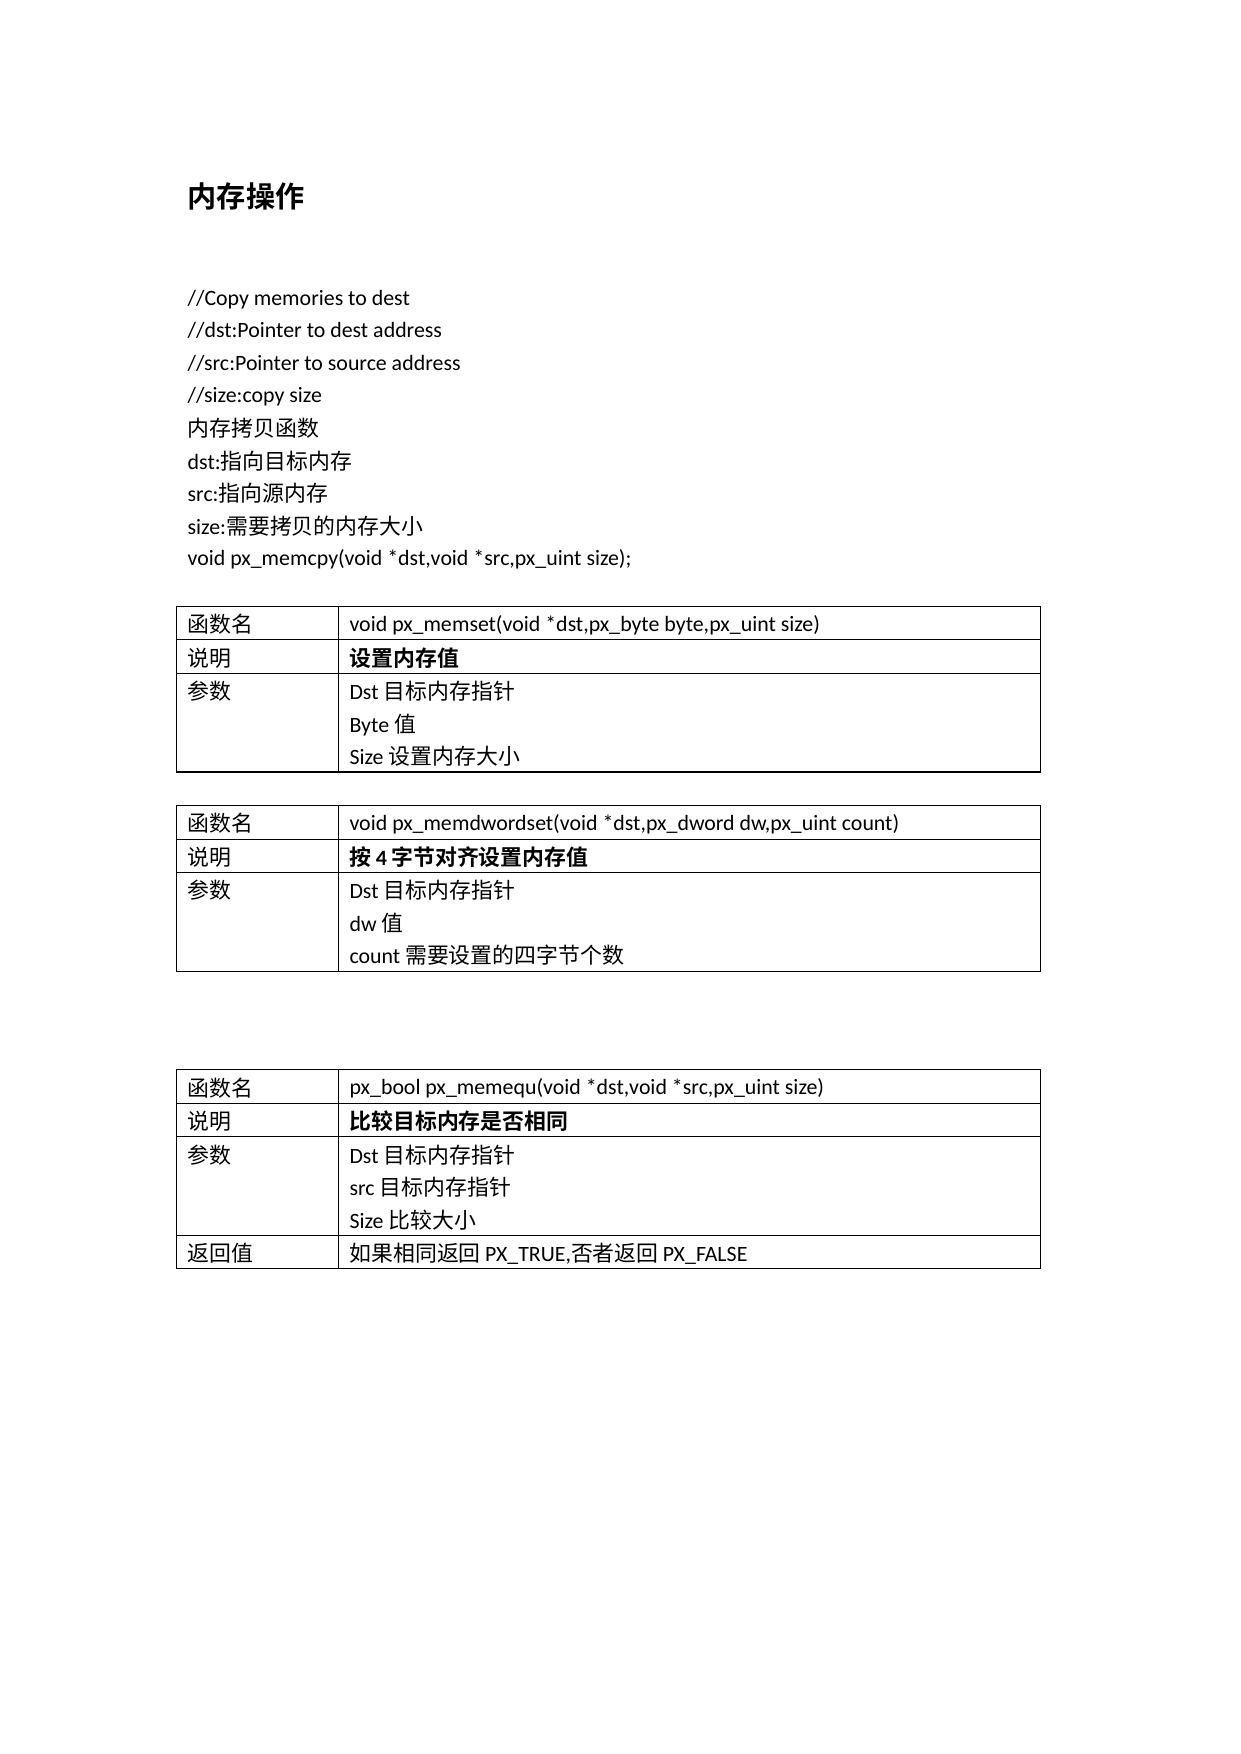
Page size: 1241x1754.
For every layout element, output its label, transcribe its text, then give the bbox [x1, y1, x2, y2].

table_header 函数名 [177, 1070, 338, 1103]
table_cell 如果相同返回PX_TRUE,否者返回PX_FALSE [339, 1236, 1040, 1268]
table_cell 参数 [177, 873, 338, 971]
table_cell 设置内存值 [339, 640, 1040, 673]
table_cell 参数 [177, 1137, 338, 1235]
subtitle 内存操作 [187, 162, 1053, 227]
table_cell 说明 [177, 840, 338, 872]
table_header void px_memset(void *dst,px_byte byte,px_uint size) [339, 607, 1040, 639]
table_cell 说明 [177, 1104, 338, 1136]
text //Copy memories to dest [187, 281, 1053, 313]
table_header px_bool px_memequ(void *dst,void *src,px_uint size) [339, 1070, 1040, 1103]
text 内存拷贝函数 [187, 411, 1053, 443]
table_cell 比较目标内存是否相同 [339, 1104, 1040, 1136]
table_cell 按4字节对齐设置内存值 [339, 840, 1040, 872]
table_cell Dst 目标内存指针 src 目标内存指针 Size 比较大小 [339, 1137, 1040, 1235]
table_header 函数名 [177, 607, 338, 639]
text size:需要拷贝的内存大小 [187, 508, 1053, 541]
table_cell Dst 目标内存指针 dw 值 count 需要设置的四字节个数 [339, 873, 1040, 971]
table_header 函数名 [177, 806, 338, 838]
table_cell 说明 [177, 640, 338, 673]
text //src:Pointer to source address [187, 346, 1053, 378]
table_cell Dst 目标内存指针 Byte 值 Size 设置内存大小 [339, 674, 1040, 771]
text //size:copy size [187, 378, 1053, 411]
table_cell 返回值 [177, 1236, 338, 1268]
table_cell 参数 [177, 674, 338, 771]
text dst:指向目标内存 [187, 443, 1053, 476]
text //dst:Pointer to dest address [187, 313, 1053, 346]
text src:指向源内存 [187, 476, 1053, 508]
table_header void px_memdwordset(void *dst,px_dword dw,px_uint count) [339, 806, 1040, 838]
text void px_memcpy(void *dst,void *src,px_uint size); [187, 541, 1053, 573]
